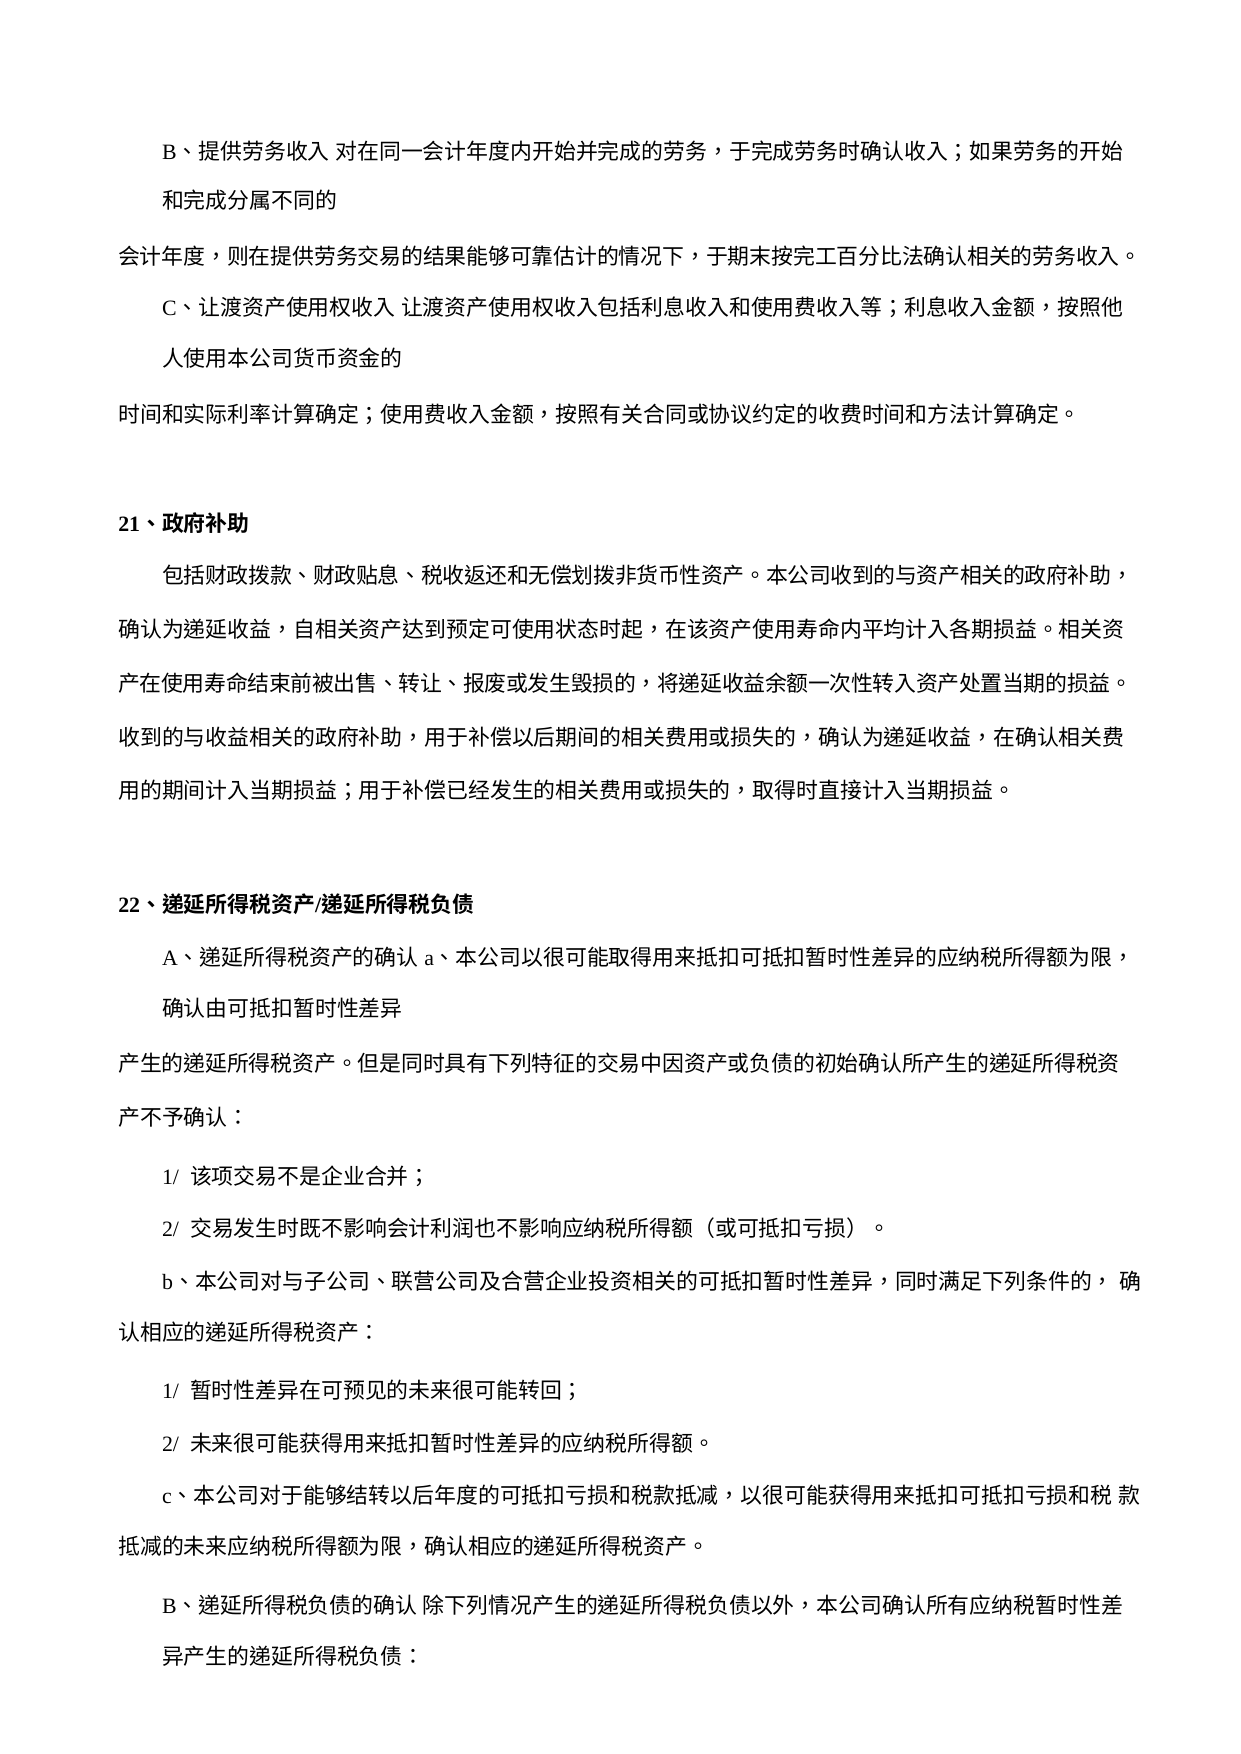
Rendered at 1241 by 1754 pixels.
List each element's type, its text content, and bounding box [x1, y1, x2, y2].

subtitle 22、递延所得税资产/递延所得税负债 [118, 889, 1144, 919]
text 时间和实际利率计算确定；使用费收入金额，按照有关合同或协议约定的收费时间和方法计算确定。 [118, 399, 1144, 429]
text 2/ 交易发生时既不影响会计利润也不影响应纳税所得额（或可抵扣亏损）。 [162, 1213, 1144, 1243]
text A、递延所得税资产的确认 a、本公司以很可能取得用来抵扣可抵扣暂时性差异的应纳税所得额为限，确认由可抵扣暂时性差异 [162, 942, 1144, 1022]
text B、提供劳务收入 对在同一会计年度内开始并完成的劳务，于完成劳务时确认收入；如果劳务的开始和完成分属不同的 [162, 136, 1144, 215]
text c、本公司对于能够结转以后年度的可抵扣亏损和税款抵减，以很可能获得用来抵扣可抵扣亏损和税 款抵减的未来应纳税所得额为限，确认相应的递延所得税资产。 [118, 1480, 1144, 1561]
text 会计年度，则在提供劳务交易的结果能够可靠估计的情况下，于期末按完工百分比法确认相关的劳务收入。 C、让渡资产使用权收入 让渡资产使用权收入包括利息收入和使用费收入等；利息收入金额，按照他人使用本公司货币资金的 [118, 241, 1144, 372]
subtitle 21、政府补助 [118, 508, 1144, 537]
text 1/ 暂时性差异在可预见的未来很可能转回； [162, 1375, 1144, 1405]
text 包括财政拨款、财政贴息、税收返还和无偿划拨非货币性资产。本公司收到的与资产相关的政府补助， 确认为递延收益，自相关资产达到预定可使用状态时起，在该资产使用寿命内平均计入各期损益。相关资 产在使用寿命结束前被出售、转让、报废或发生毁损的，将递延收益余额一次性转入资产处置当期的损益。 收到的与收益相关的政府补助，用于补偿以后期间的相关费用或损失的，确认为递延收益，在确认相关费 用的期间计入当期损益；用于补偿已经发生的相关费用或损失的，取得时直接计入当期损益。 [118, 560, 1134, 805]
text b、本公司对与子公司、联营公司及合营企业投资相关的可抵扣暂时性差异，同时满足下列条件的， 确认相应的递延所得税资产： [118, 1266, 1144, 1347]
text 1/ 该项交易不是企业合并； [162, 1161, 1144, 1191]
text 产生的递延所得税资产。但是同时具有下列特征的交易中因资产或负债的初始确认所产生的递延所得税资 产不予确认： [118, 1048, 1144, 1132]
text B、递延所得税负债的确认 除下列情况产生的递延所得税负债以外，本公司确认所有应纳税暂时性差异产生的递延所得税负债： [162, 1590, 1127, 1671]
text 2/ 未来很可能获得用来抵扣暂时性差异的应纳税所得额。 [162, 1428, 1144, 1458]
